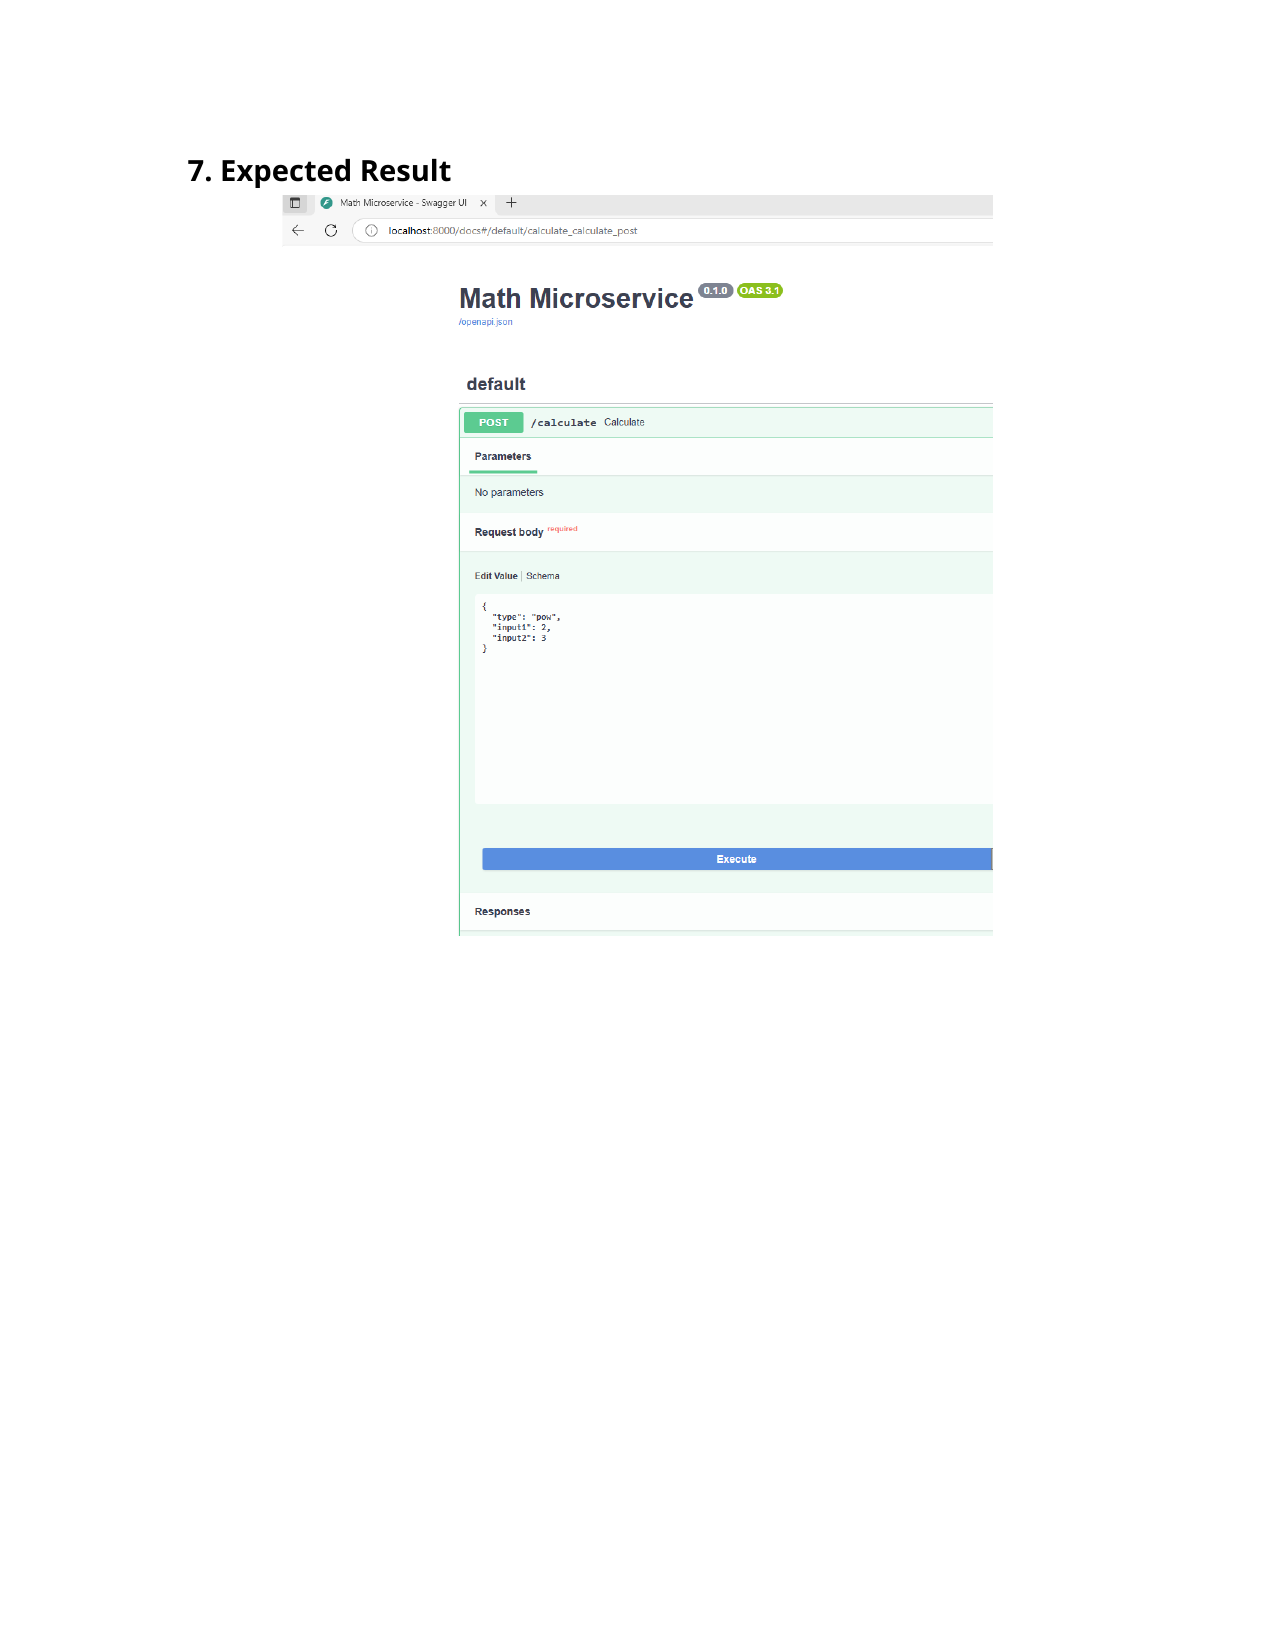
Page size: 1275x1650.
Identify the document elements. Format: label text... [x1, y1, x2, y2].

subtitle 7. Expected Result [187, 150, 1087, 190]
picture [282, 195, 993, 936]
